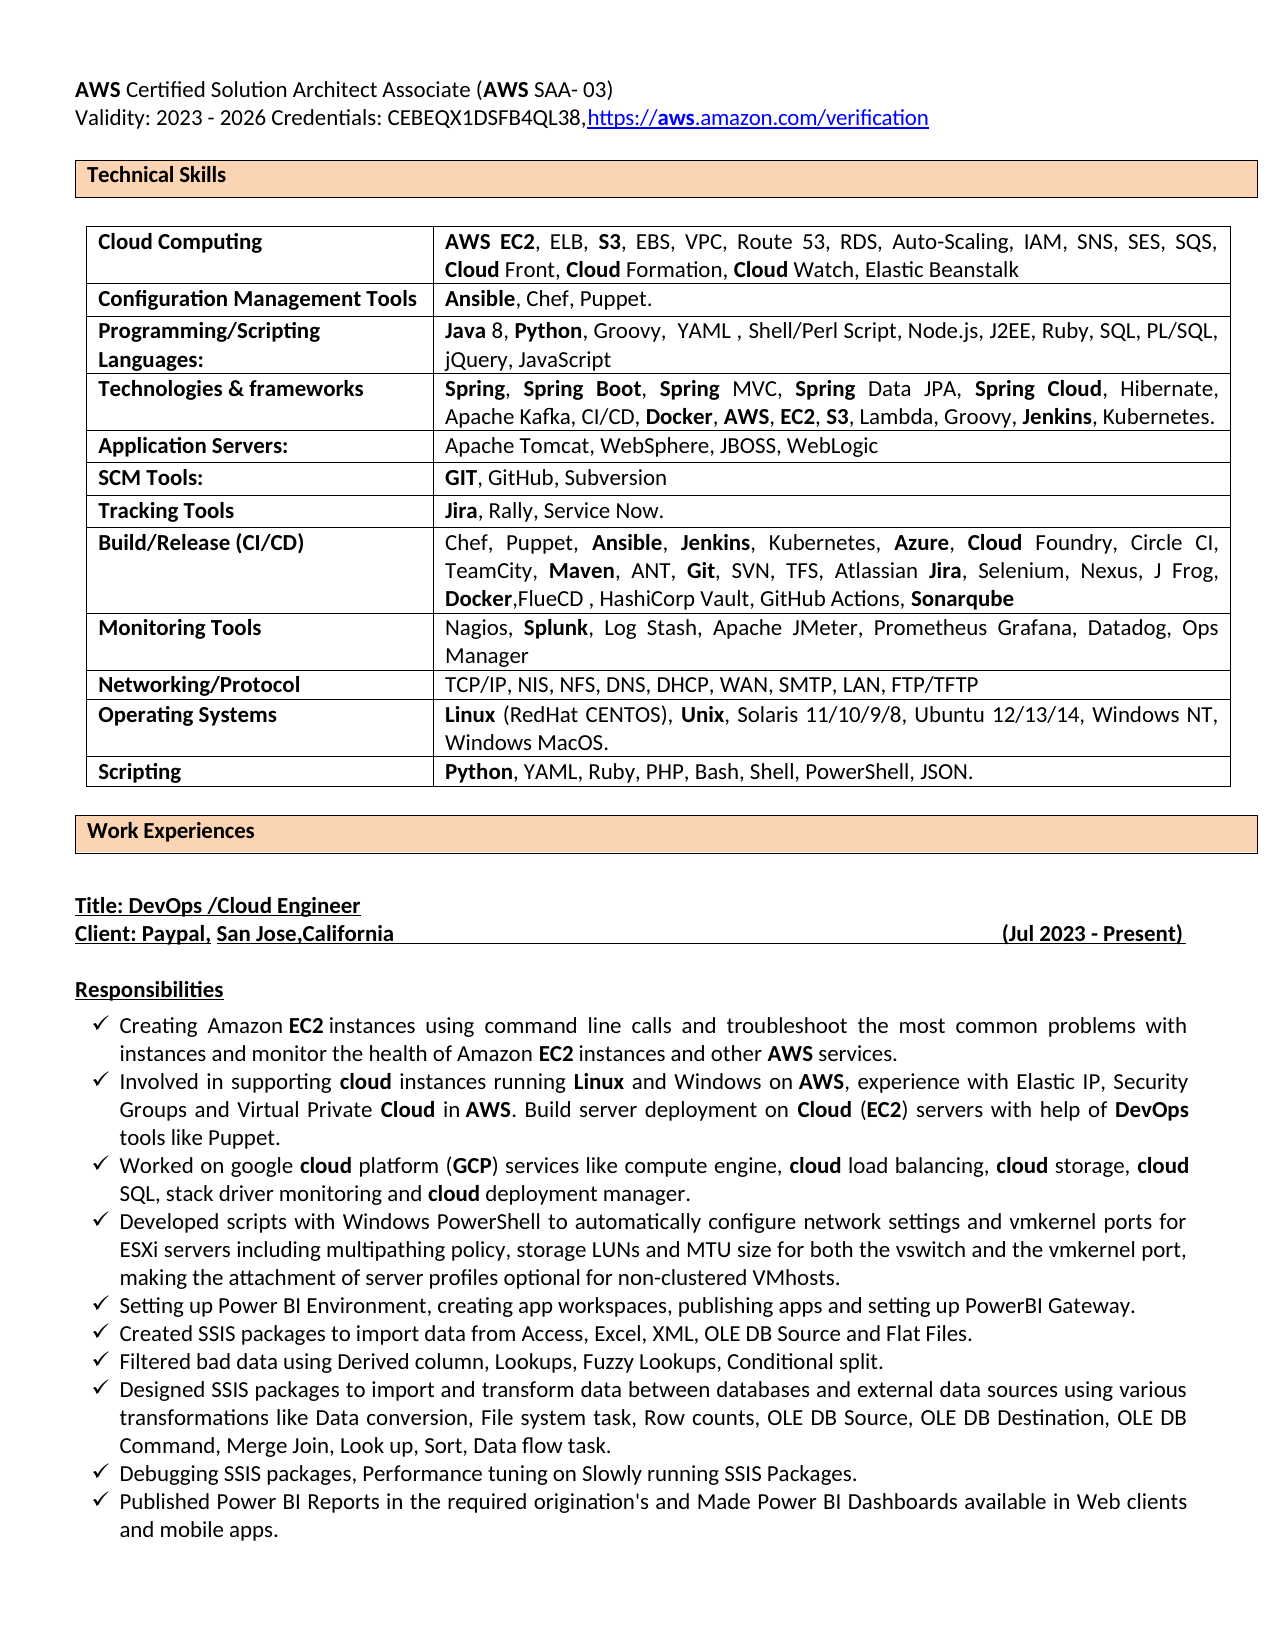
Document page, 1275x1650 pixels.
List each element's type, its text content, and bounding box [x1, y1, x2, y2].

table_cell Python, YAML, Ruby, PHP, Bash, Shell, PowerShell, JSON. [434, 757, 1230, 786]
list Created SSIS packages to import data from Access, Excel, XML, OLE DB Source and Flat Files. [91, 1319, 1189, 1347]
table_cell Monitoring Tools [87, 614, 433, 669]
list Worked on google cloud platform (GCP) services like compute engine, cloud load balancing, cloud storage, cloud SQL, stack driver monitoring and cloud deployment manager. [91, 1151, 1189, 1207]
table_cell GIT, GitHub, Subversion [434, 463, 1230, 495]
list Setting up Power BI Environment, creating app workspaces, publishing apps and setting up PowerBI Gateway. [91, 1291, 1189, 1319]
list Designed SSIS packages to import and transform data between databases and external data sources using various transformations like Data conversion, File system task, Row counts, OLE DB Source, OLE DB Destination, OLE DB Command, Merge Join, Look up, Sort, Data flow task. [91, 1375, 1189, 1459]
list Developed scripts with Windows PowerShell to automatically configure network settings and vmkernel ports for ESXi servers including multipathing policy, storage LUNs and MTU size for both the vswitch and the vmkernel port, making the attachment of server profiles optional for non-clustered VMhosts. [91, 1207, 1189, 1291]
list Published Power BI Reports in the required origination's and Made Power BI Dashboards available in Web clients and mobile apps. [91, 1487, 1189, 1543]
table_cell Nagios, Splunk, Log Stash, Apache JMeter, Prometheus Grafana, Datadog, Ops Manager [434, 614, 1230, 669]
table_header Work Experiences [76, 816, 1257, 852]
table_cell Linux (RedHat CENTOS), Unix, Solaris 11/10/9/8, Ubuntu 12/13/14, Windows NT, Windows MacOS. [434, 700, 1230, 756]
table_header Cloud Computing [87, 227, 433, 283]
table_cell Networking/Protocol [87, 671, 433, 699]
text AWS Certified Solution Architect Associate (AWS SAA- 03) [75, 75, 1200, 103]
table_cell Scripting [87, 757, 433, 786]
text Client: Paypal, San Jose,California (Jul 2023 - Present) [75, 919, 1191, 947]
list Involved in supporting cloud instances running Linux and Windows on AWS, experience with Elastic IP, Security Groups and Virtual Private Cloud in AWS. Build server deployment on Cloud (EC2) servers with help of DevOps tools like Puppet. [91, 1067, 1189, 1151]
text Validity: 2023 - 2026 Credentials: CEBEQX1DSFB4QL38,https://aws.amazon.com/verification [75, 103, 1200, 131]
table_cell Technologies & frameworks [87, 374, 433, 430]
list Debugging SSIS packages, Performance tuning on Slowly running SSIS Packages. [91, 1459, 1189, 1487]
list Creating Amazon EC2 instances using command line calls and troubleshoot the most common problems with instances and monitor the health of Amazon EC2 instances and other AWS services. [91, 1011, 1189, 1067]
text Responsibilities [75, 975, 1191, 1003]
table_cell TCP/IP, NIS, NFS, DNS, DHCP, WAN, SMTP, LAN, FTP/TFTP [434, 671, 1230, 699]
table_cell Programming/Scripting Languages: [87, 317, 433, 373]
table_header Technical Skills [76, 161, 1257, 197]
table_header AWS EC2, ELB, S3, EBS, VPC, Route 53, RDS, Auto-Scaling, IAM, SNS, SES, SQS, Cloud Front, Cloud Formation, Cloud Watch, Elastic Beanstalk [434, 227, 1230, 283]
table_cell Java 8, Python, Groovy, YAML , Shell/Perl Script, Node.js, J2EE, Ruby, SQL, PL/SQL, jQuery, JavaScript [434, 317, 1230, 373]
table_cell SCM Tools: [87, 463, 433, 495]
table_cell Apache Tomcat, WebSphere, JBOSS, WebLogic [434, 431, 1230, 462]
table_cell Ansible, Chef, Puppet. [434, 284, 1230, 316]
table_cell Configuration Management Tools [87, 284, 433, 316]
text Title: DevOps /Cloud Engineer [75, 891, 1191, 919]
table_cell Chef, Puppet, Ansible, Jenkins, Kubernetes, Azure, Cloud Foundry, Circle CI, TeamCity, Maven, ANT, Git, SVN, TFS, Atlassian Jira, Selenium, Nexus, J Frog, Docker,FlueCD , HashiCorp Vault, GitHub Actions, Sonarqube [434, 528, 1230, 612]
table_cell Spring, Spring Boot, Spring MVC, Spring Data JPA, Spring Cloud, Hibernate, Apache Kafka, CI/CD, Docker, AWS, EC2, S3, Lambda, Groovy, Jenkins, Kubernetes. [434, 374, 1230, 430]
table_cell Operating Systems [87, 700, 433, 756]
table_cell Build/Release (CI/CD) [87, 528, 433, 612]
table_cell Jira, Rally, Service Now. [434, 496, 1230, 527]
table_cell Tracking Tools [87, 496, 433, 527]
table_cell Application Servers: [87, 431, 433, 462]
list Filtered bad data using Derived column, Lookups, Fuzzy Lookups, Conditional split. [91, 1347, 1189, 1375]
